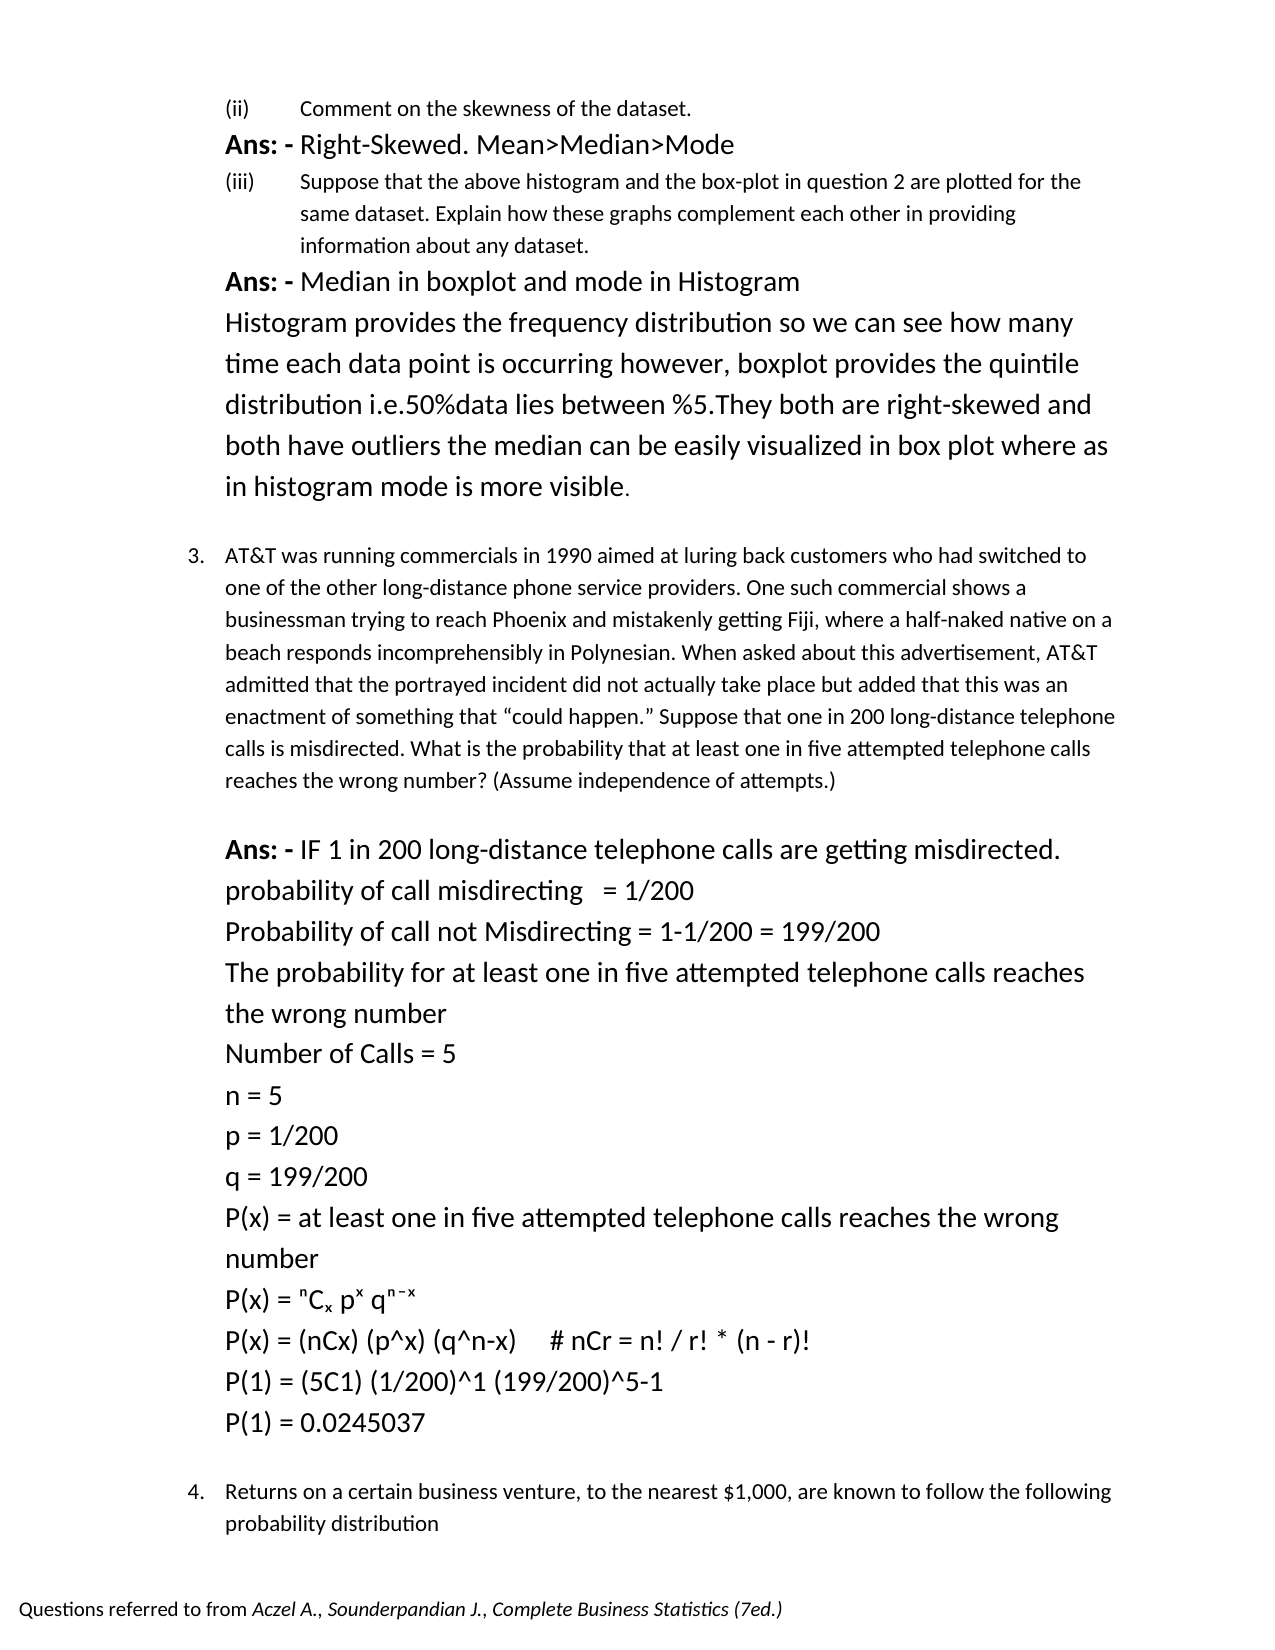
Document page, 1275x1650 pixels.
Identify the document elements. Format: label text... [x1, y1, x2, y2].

list Returns on a certain business venture, to the nearest $1,000, are known to follow the following probability distribution [187, 1477, 1125, 1537]
list q = 199/200 [225, 1158, 1125, 1194]
list Comment on the skewness of the dataset. [225, 94, 1125, 122]
text Histogram provides the frequency distribution so we can see how many time each data point is occurring however, boxplot provides the quintile distribution i.e.50%data lies between %5.They both are right-skewed and both have outliers the median can be easily visualized in box plot where as in histogram mode is more visible. [225, 304, 1125, 504]
list probability of call misdirecting = 1/200 [225, 872, 1125, 907]
list P(x) = ⁿCₓ pˣ qⁿ⁻ˣ [225, 1281, 1125, 1317]
text Ans: - Right-Skewed. Mean>Median>Mode [225, 126, 1125, 162]
list P(1) = (5C1) (1/200)^1 (199/200)^5-1 [225, 1363, 1125, 1399]
list P(1) = 0.0245037 [225, 1404, 1125, 1440]
list p = 1/200 [225, 1117, 1125, 1153]
list n = 5 [225, 1077, 1125, 1112]
list Probability of call not Misdirecting = 1-1/200 = 199/200 [225, 913, 1125, 948]
list P(x) = (nCx) (p^x) (q^n-x) # nCr = n! / r! * (n - r)! [225, 1322, 1125, 1358]
list Number of Calls = 5 [225, 1036, 1125, 1071]
list P(x) = at least one in five attempted telephone calls reaches the wrong number [225, 1199, 1125, 1276]
text Ans: - Median in boxplot and mode in Histogram [225, 263, 1125, 299]
list AT&T was running commercials in 1990 aimed at luring back customers who had switched to one of the other long-distance phone service providers. One such commercial shows a businessman trying to reach Phoenix and mistakenly getting Fiji, where a half-naked native on a beach responds incomprehensibly in Polynesian. When asked about this advertisement, AT&T admitted that the portrayed incident did not actually take place but added that this was an enactment of something that “could happen.” Suppose that one in 200 long-distance telephone calls is misdirected. What is the probability that at least one in five attempted telephone calls reaches the wrong number? (Assume independence of attempts.) [187, 541, 1125, 794]
list Ans: - IF 1 in 200 long-distance telephone calls are getting misdirected. [225, 831, 1125, 867]
list The probability for at least one in five attempted telephone calls reaches the wrong number [225, 954, 1125, 1030]
list Suppose that the above histogram and the box-plot in question 2 are plotted for the same dataset. Explain how these graphs complement each other in providing information about any dataset. [225, 167, 1125, 259]
